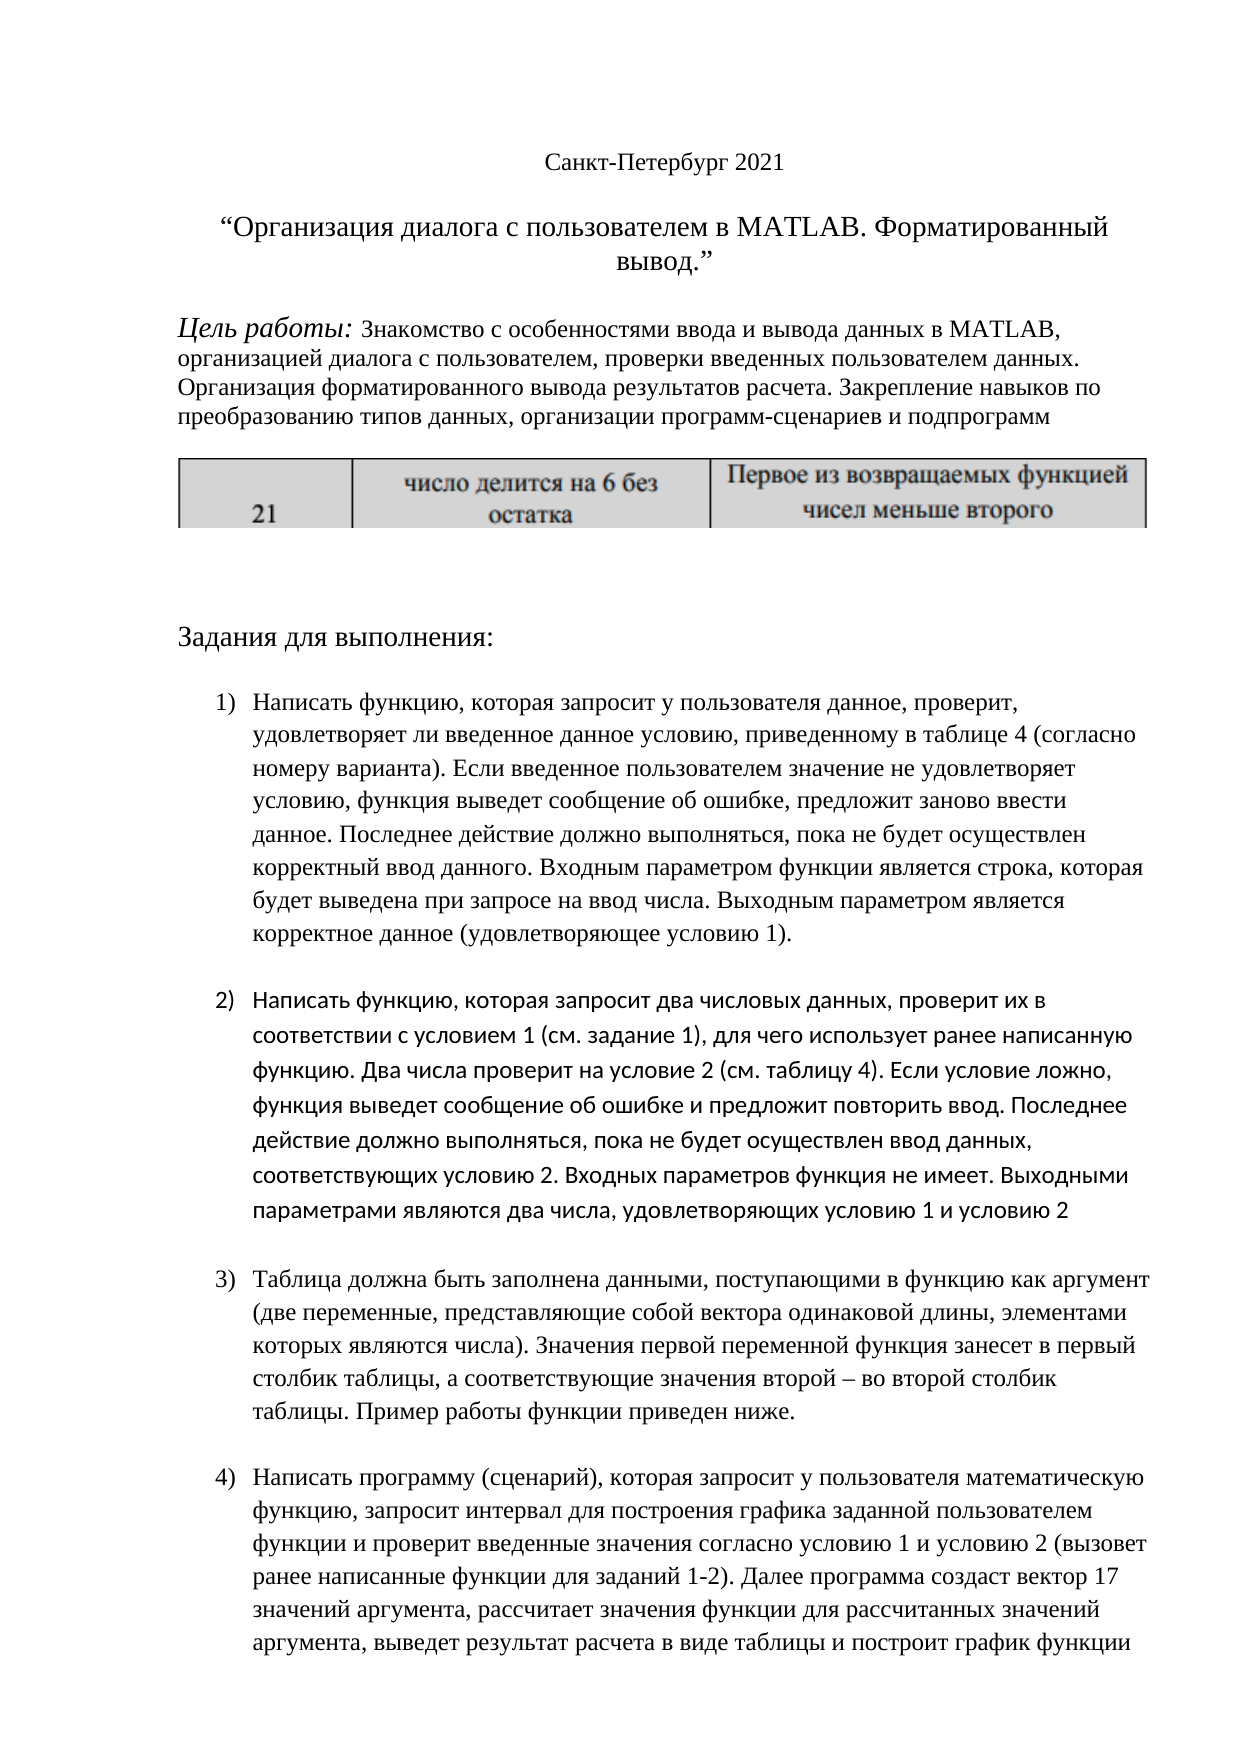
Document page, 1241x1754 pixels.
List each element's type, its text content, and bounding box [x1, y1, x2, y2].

list Написать программу (сценарий), которая запросит у пользователя математическую функцию, запросит интервал для построения графика заданной пользователем функции и проверит введенные значения согласно условию 1 и условию 2 (вызовет ранее написанные функции для заданий 1-2). Далее программа создаст вектор 17 значений аргумента, рассчитает значения функции для рассчитанных значений аргумента, выведет результат расчета в виде таблицы и построит график функции [215, 1462, 1152, 1656]
list Написать функцию, которая запросит два числовых данных, проверит их в соответствии с условием 1 (см. задание 1), для чего использует ранее написанную функцию. Два числа проверит на условие 2 (см. таблицу 4). Если условие ложно, функция выведет сообщение об ошибке и предложит повторить ввод. Последнее действие должно выполняться, пока не будет осуществлен ввод данных, соответствующих условию 2. Входных параметров функция не имеет. Выходными параметрами являются два числа, удовлетворяющих условию 1 и условию 2 [215, 984, 1152, 1224]
list Написать функцию, которая запросит у пользователя данное, проверит, удовлетворяет ли введенное данное условию, приведенному в таблице 4 (согласно номеру варианта). Если введенное пользователем значение не удовлетворяет условию, функция выведет сообщение об ошибке, предложит заново ввести данное. Последнее действие должно выполняться, пока не будет осуществлен корректный ввод данного. Входным параметром функции является строка, которая будет выведена при запросе на ввод числа. Выходным параметром является корректное данное (удовлетворяющее условию 1). [215, 687, 1152, 946]
text “Организация диалога с пользователем в MATLAB. Форматированный вывод.” [177, 209, 1152, 276]
list Таблица должна быть заполнена данными, поступающими в функцию как аргумент (две переменные, представляющие собой вектора одинаковой длины, элементами которых являются числа). Значения первой переменной функция занесет в первый столбик таблицы, а соответствующие значения второй – во второй столбик таблицы. Пример работы функции приведен ниже. [215, 1264, 1152, 1424]
text Задания для выполнения: [177, 619, 1152, 653]
picture [177, 458, 1152, 528]
text Цель работы: Знакомство с особенностями ввода и вывода данных в MATLAB, организацией диалога с пользователем, проверки введенных пользователем данных. Организация форматированного вывода результатов расчета. Закрепление навыков по преобразованию типов данных, организации программ-сценариев и подпрограмм [177, 310, 1152, 429]
text Санкт-Петербург 2021 [177, 118, 1152, 176]
